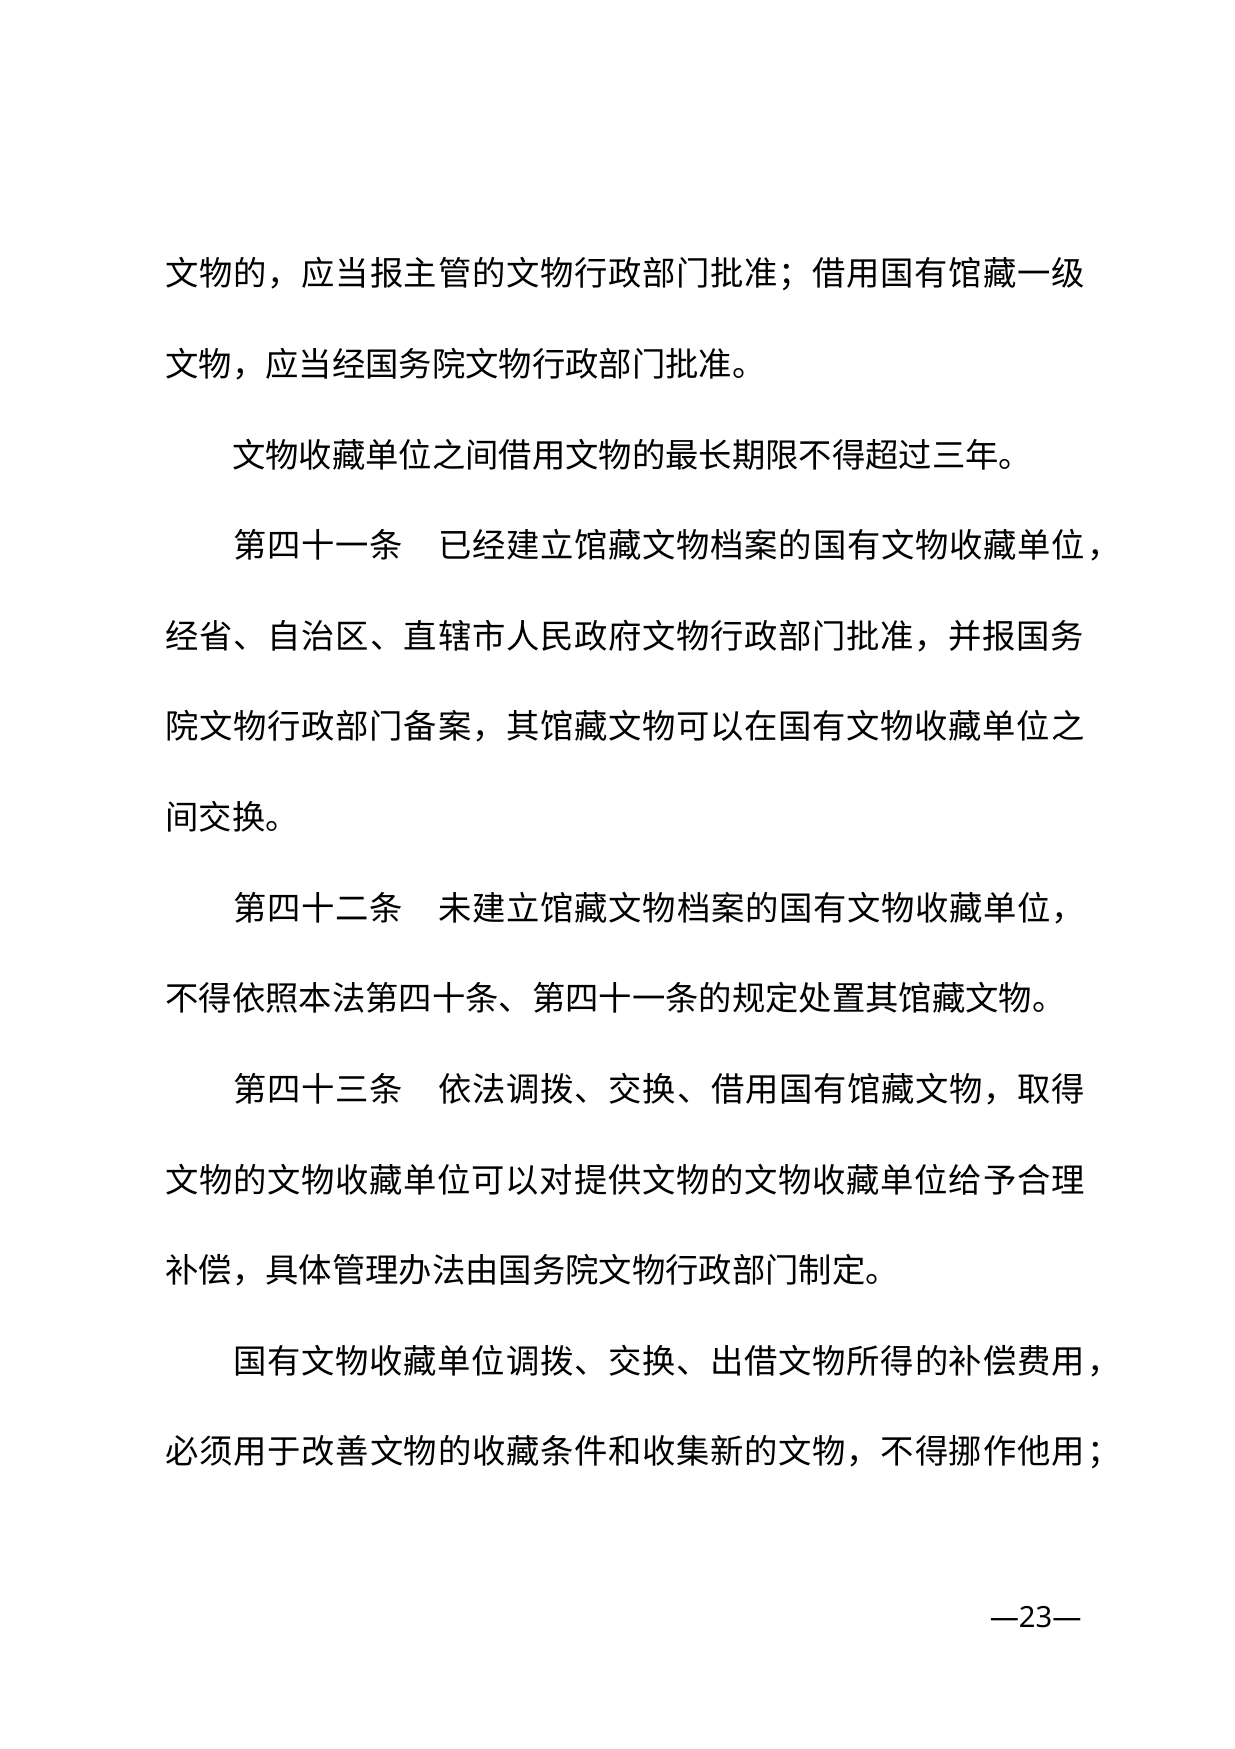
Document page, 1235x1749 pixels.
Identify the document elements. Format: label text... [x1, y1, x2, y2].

text 文物收藏单位之间借用文物的最长期限不得超过三年。 [165, 407, 1087, 498]
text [165, 226, 1087, 407]
text 第四十一条 已经建立馆藏文物档案的国有文物收藏单位，经省、自治区、直辖市人民政府文物行政部门批准，并报国务院文物行政部门备案，其馆藏文物可以在国有文物收藏单位之间交换。 [165, 498, 1087, 860]
text 第四十三条 依法调拨、交换、借用国有馆藏文物，取得文物的文物收藏单位可以对提供文物的文物收藏单位给予合理补偿，具体管理办法由国务院文物行政部门制定。 [165, 1042, 1087, 1313]
text 第四十二条 未建立馆藏文物档案的国有文物收藏单位，不得依照本法第四十条、第四十一条的规定处置其馆藏文物。 [165, 860, 1087, 1042]
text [165, 1313, 1087, 1495]
